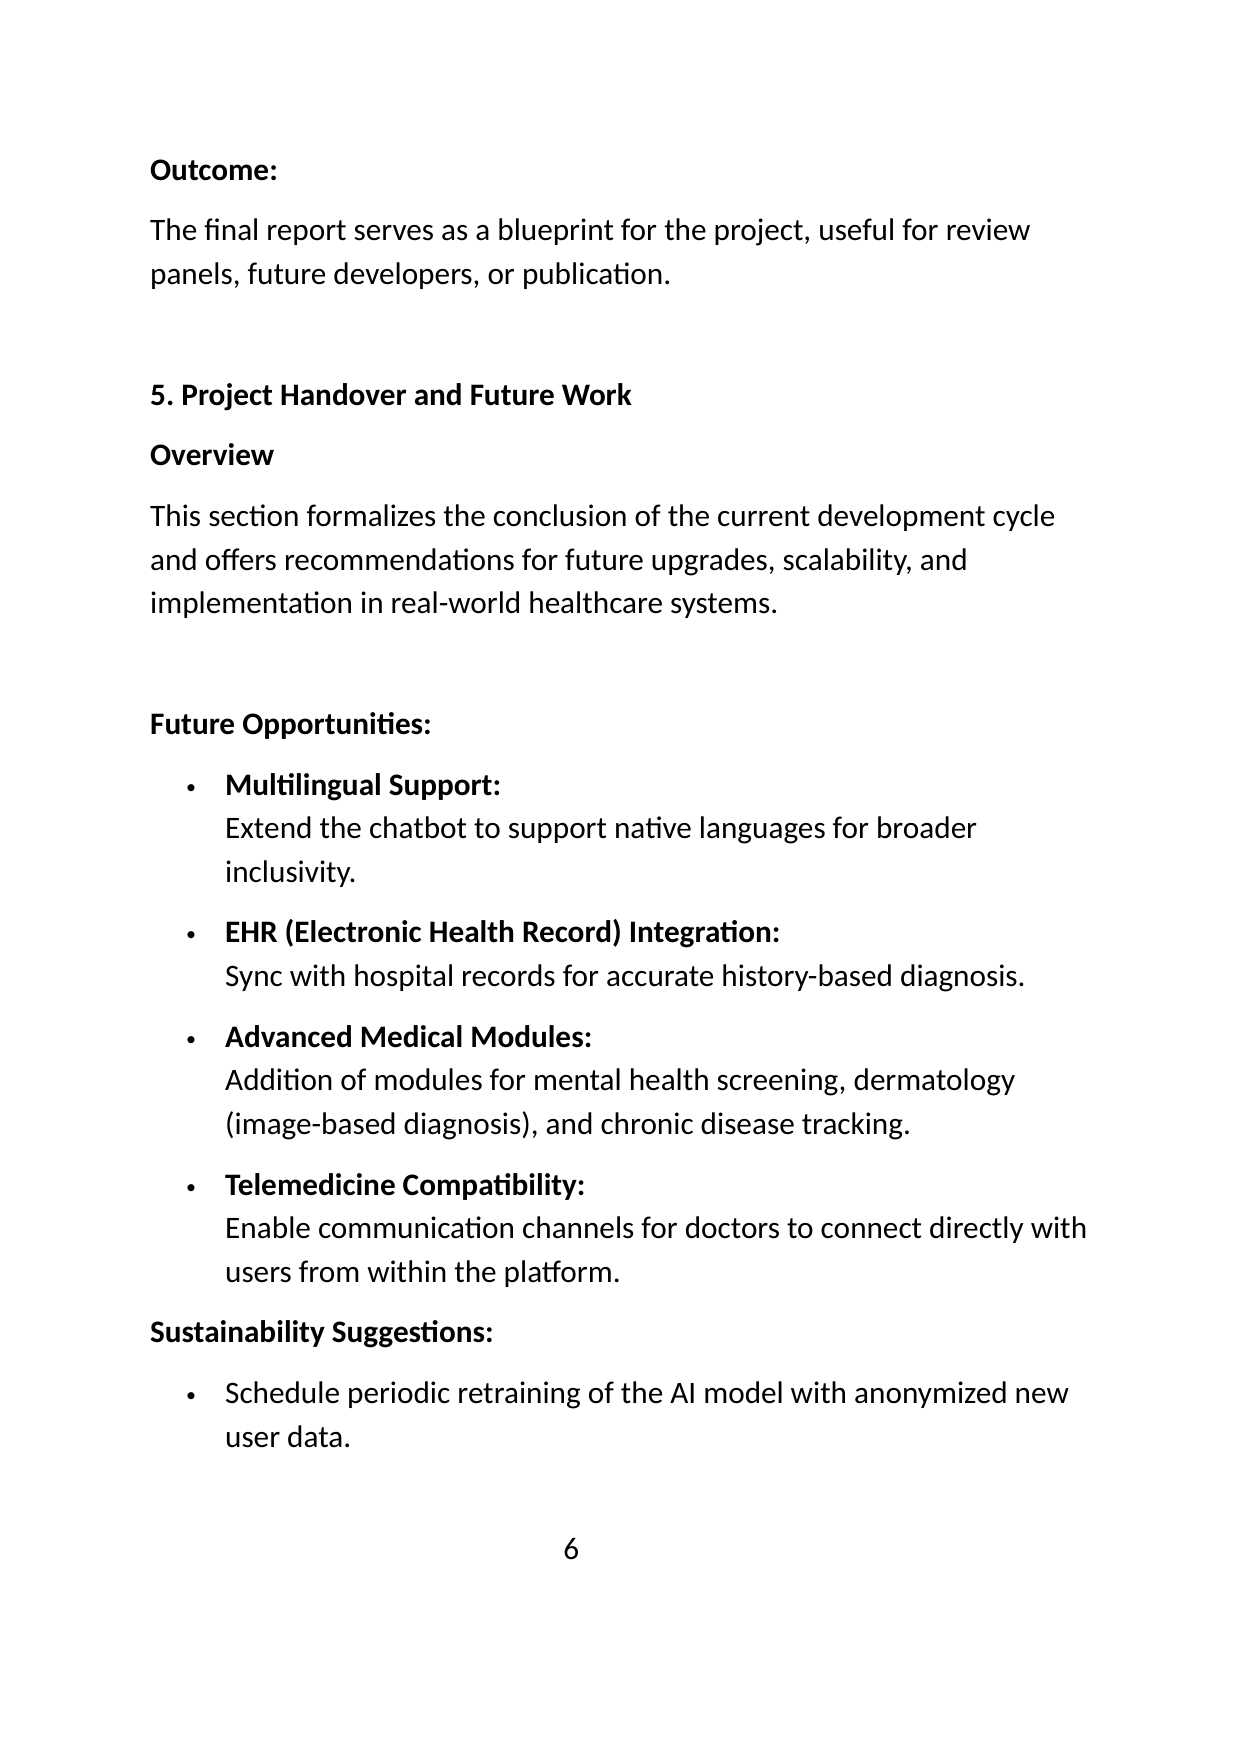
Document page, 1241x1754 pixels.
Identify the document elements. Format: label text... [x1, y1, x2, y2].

text Future Opportunities: [150, 704, 1090, 742]
text The final report serves as a blueprint for the project, useful for review panels, future developers, or publication. [150, 210, 1090, 292]
list Advanced Medical Modules: Addition of modules for mental health screening, dermatology (image-based diagnosis), and chronic disease tracking. [187, 1017, 1090, 1142]
text 6 [225, 1529, 1090, 1567]
text Overview [150, 435, 1090, 473]
text Outcome: [150, 150, 1090, 188]
text This section formalizes the conclusion of the current development cycle and offers recommendations for future upgrades, scalability, and implementation in real-world healthcare systems. [150, 496, 1090, 621]
text 5. Project Handover and Future Work [150, 375, 1090, 413]
list Schedule periodic retraining of the AI model with anonymized new user data. [187, 1373, 1090, 1455]
text Sustainability Suggestions: [150, 1312, 1090, 1351]
list EHR (Electronic Health Record) Integration: Sync with hospital records for accurate history-based diagnosis. [187, 912, 1090, 994]
list Multilingual Support: Extend the chatbot to support native languages for broader inclusivity. [187, 764, 1090, 890]
list Telemedicine Compatibility: Enable communication channels for doctors to connect directly with users from within the platform. [187, 1164, 1090, 1290]
